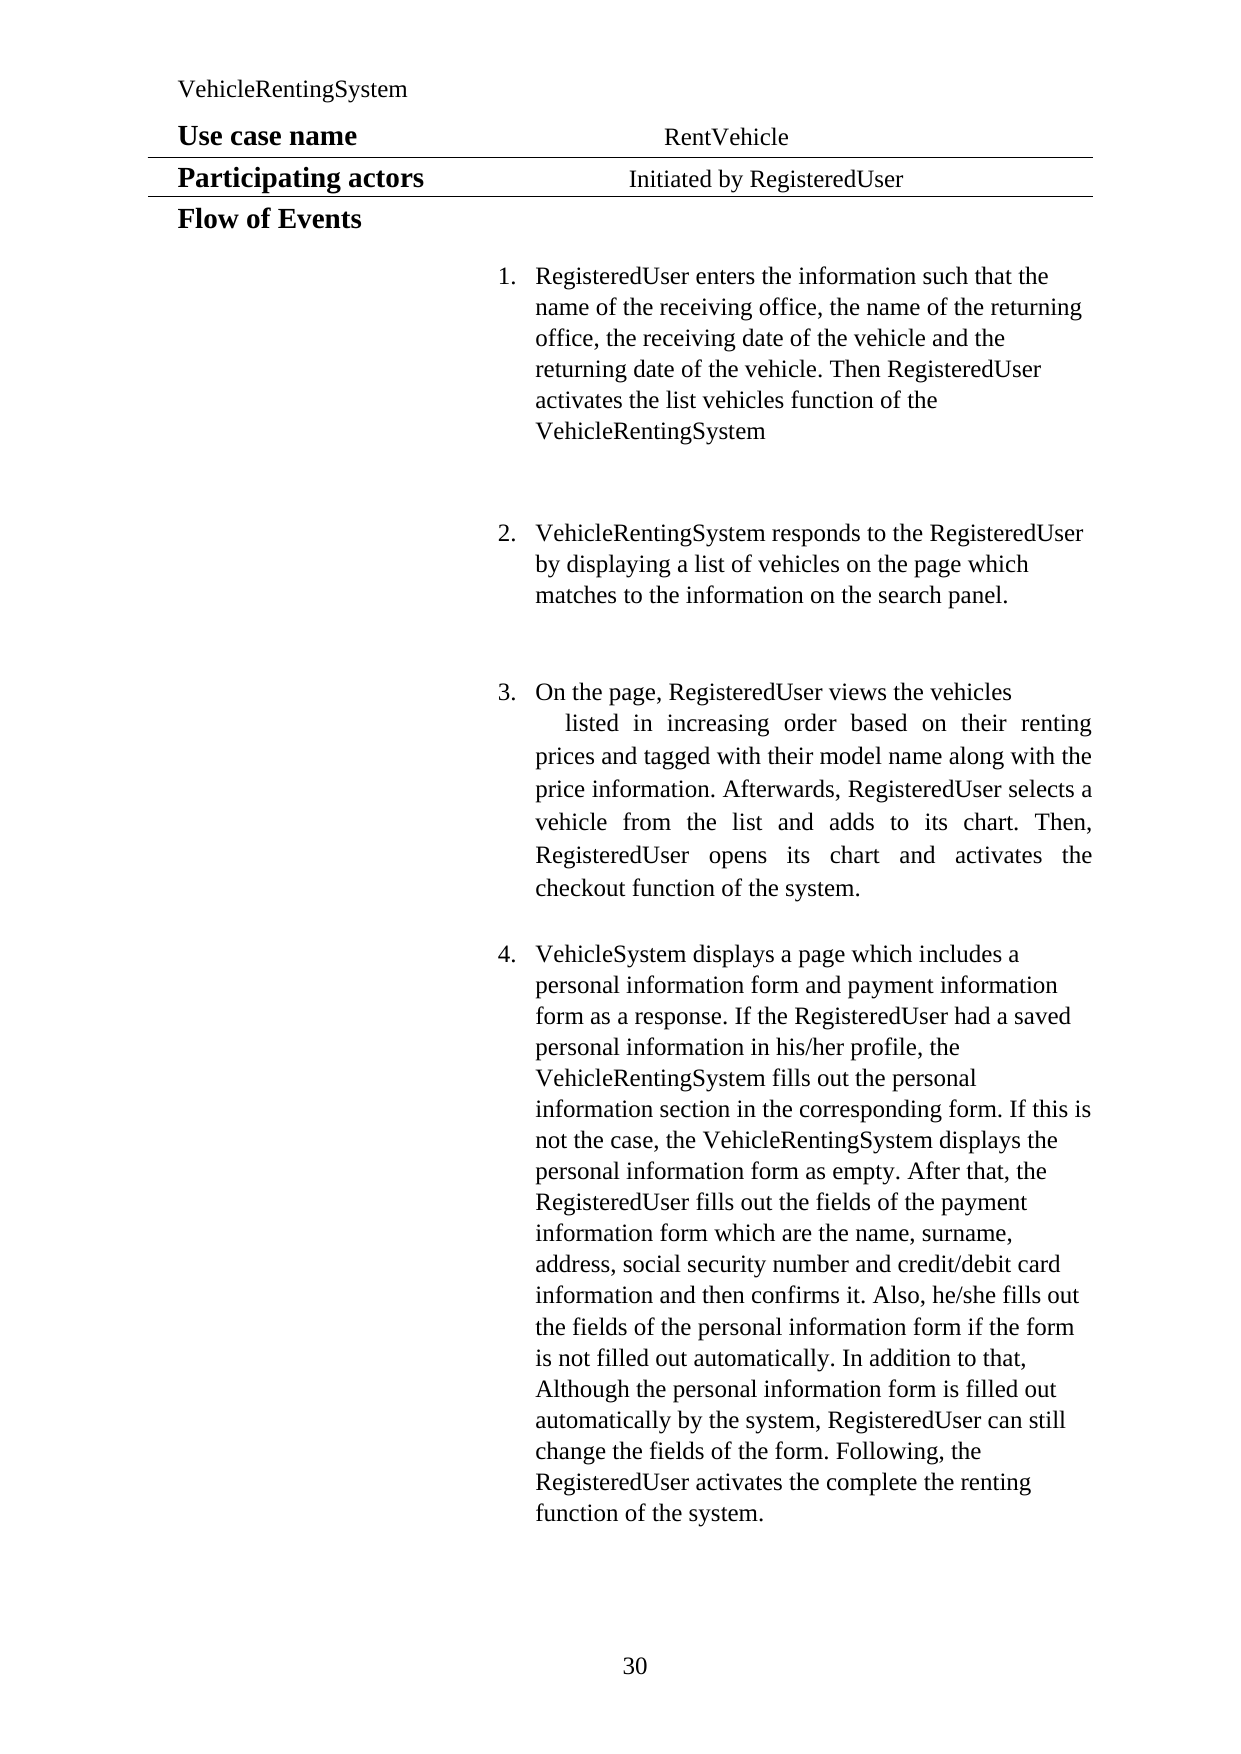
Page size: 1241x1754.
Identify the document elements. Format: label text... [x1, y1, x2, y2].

text Participating actors Initiated by RegisteredUser [148, 158, 1093, 196]
list On the page, RegisteredUser views the vehicles [498, 677, 1093, 706]
list VehicleSystem displays a page which includes a personal information form and payment information form as a response. If the RegisteredUser had a saved personal information in his/her profile, the VehicleRentingSystem fills out the personal information section in the corresponding form. If this is not the case, the VehicleRentingSystem displays the personal information form as empty. After that, the RegisteredUser fills out the fields of the payment information form which are the name, surname, address, social security number and credit/debit card information and then confirms it. Also, he/she fills out the fields of the personal information form if the form is not filled out automatically. In addition to that, Although the personal information form is filled out automatically by the system, RegisteredUser can still change the fields of the form. Following, the RegisteredUser activates the complete the renting function of the system. [498, 939, 1093, 1527]
text Flow of Events [148, 202, 1093, 235]
text Use case name RentVehicle [148, 118, 1093, 152]
list RegisteredUser enters the information such that the name of the receiving office, the name of the returning office, the receiving date of the vehicle and the returning date of the vehicle. Then RegisteredUser activates the list vehicles function of the VehicleRentingSystem [498, 261, 1093, 445]
list listed in increasing order based on their renting prices and tagged with their model name along with the price information. Afterwards, RegisteredUser selects a vehicle from the list and adds to its chart. Then, RegisteredUser opens its chart and activates the checkout function of the system. [535, 708, 1093, 902]
list VehicleRentingSystem responds to the RegisteredUser by displaying a list of vehicles on the page which matches to the information on the search panel. [498, 518, 1093, 608]
